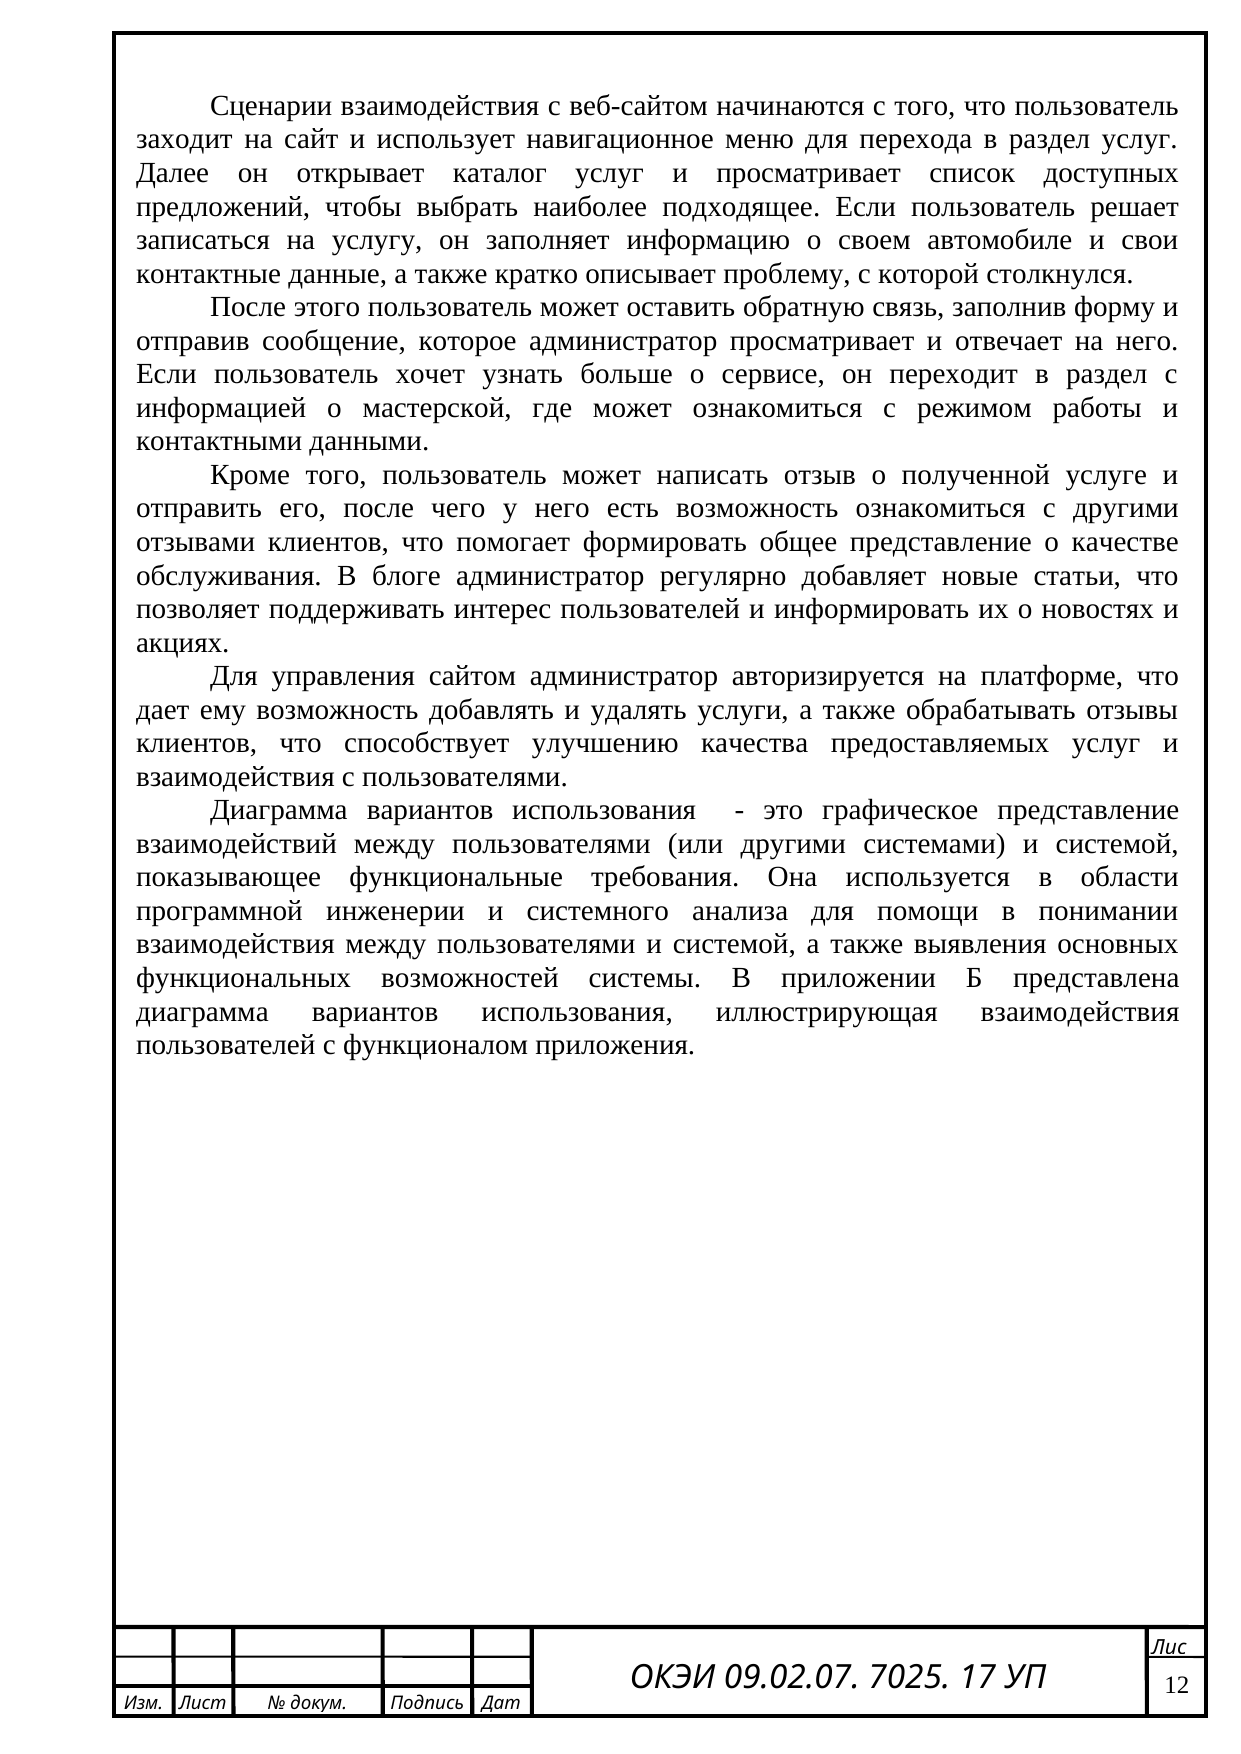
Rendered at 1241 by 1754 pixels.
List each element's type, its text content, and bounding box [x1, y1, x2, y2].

text Кроме того, пользователь может написать отзыв о полученной услуге и отправить его, после чего у него есть возможность ознакомиться с другими отзывами клиентов, что помогает формировать общее представление о качестве обслуживания. В блоге администратор регулярно добавляет новые статьи, что позволяет поддерживать интерес пользователей и информировать их о новостях и акциях. [136, 457, 1179, 658]
text Для управления сайтом администратор авторизируется на платформе, что дает ему возможность добавлять и удалять услуги, а также обрабатывать отзывы клиентов, что способствует улучшению качества предоставляемых услуг и взаимодействия с пользователями. [136, 658, 1179, 792]
list Диаграмма вариантов использования - это графическое представление взаимодействий между пользователями (или другими системами) и системой, показывающее функциональные требования. Она используется в области программной инженерии и системного анализа для помощи в понимании взаимодействия между пользователями и системой, а также выявления основных функциональных возможностей системы. В приложении Б представлена диаграмма вариантов использования, иллюстрирующая взаимодействия пользователей с функционалом приложения. [136, 792, 1179, 1061]
text Сценарии взаимодействия с веб-сайтом начинаются с того, что пользователь заходит на сайт и использует навигационное меню для перехода в раздел услуг. Далее он открывает каталог услуг и просматривает список доступных предложений, чтобы выбрать наиболее подходящее. Если пользователь решает записаться на услугу, он заполняет информацию о своем автомобиле и свои контактные данные, а также кратко описывает проблему, с которой столкнулся. [136, 88, 1179, 289]
text После этого пользователь может оставить обратную связь, заполнив форму и отправив сообщение, которое администратор просматривает и отвечает на него. Если пользователь хочет узнать больше о сервисе, он переходит в раздел с информацией о мастерской, где может ознакомиться с режимом работы и контактными данными. [136, 289, 1179, 457]
